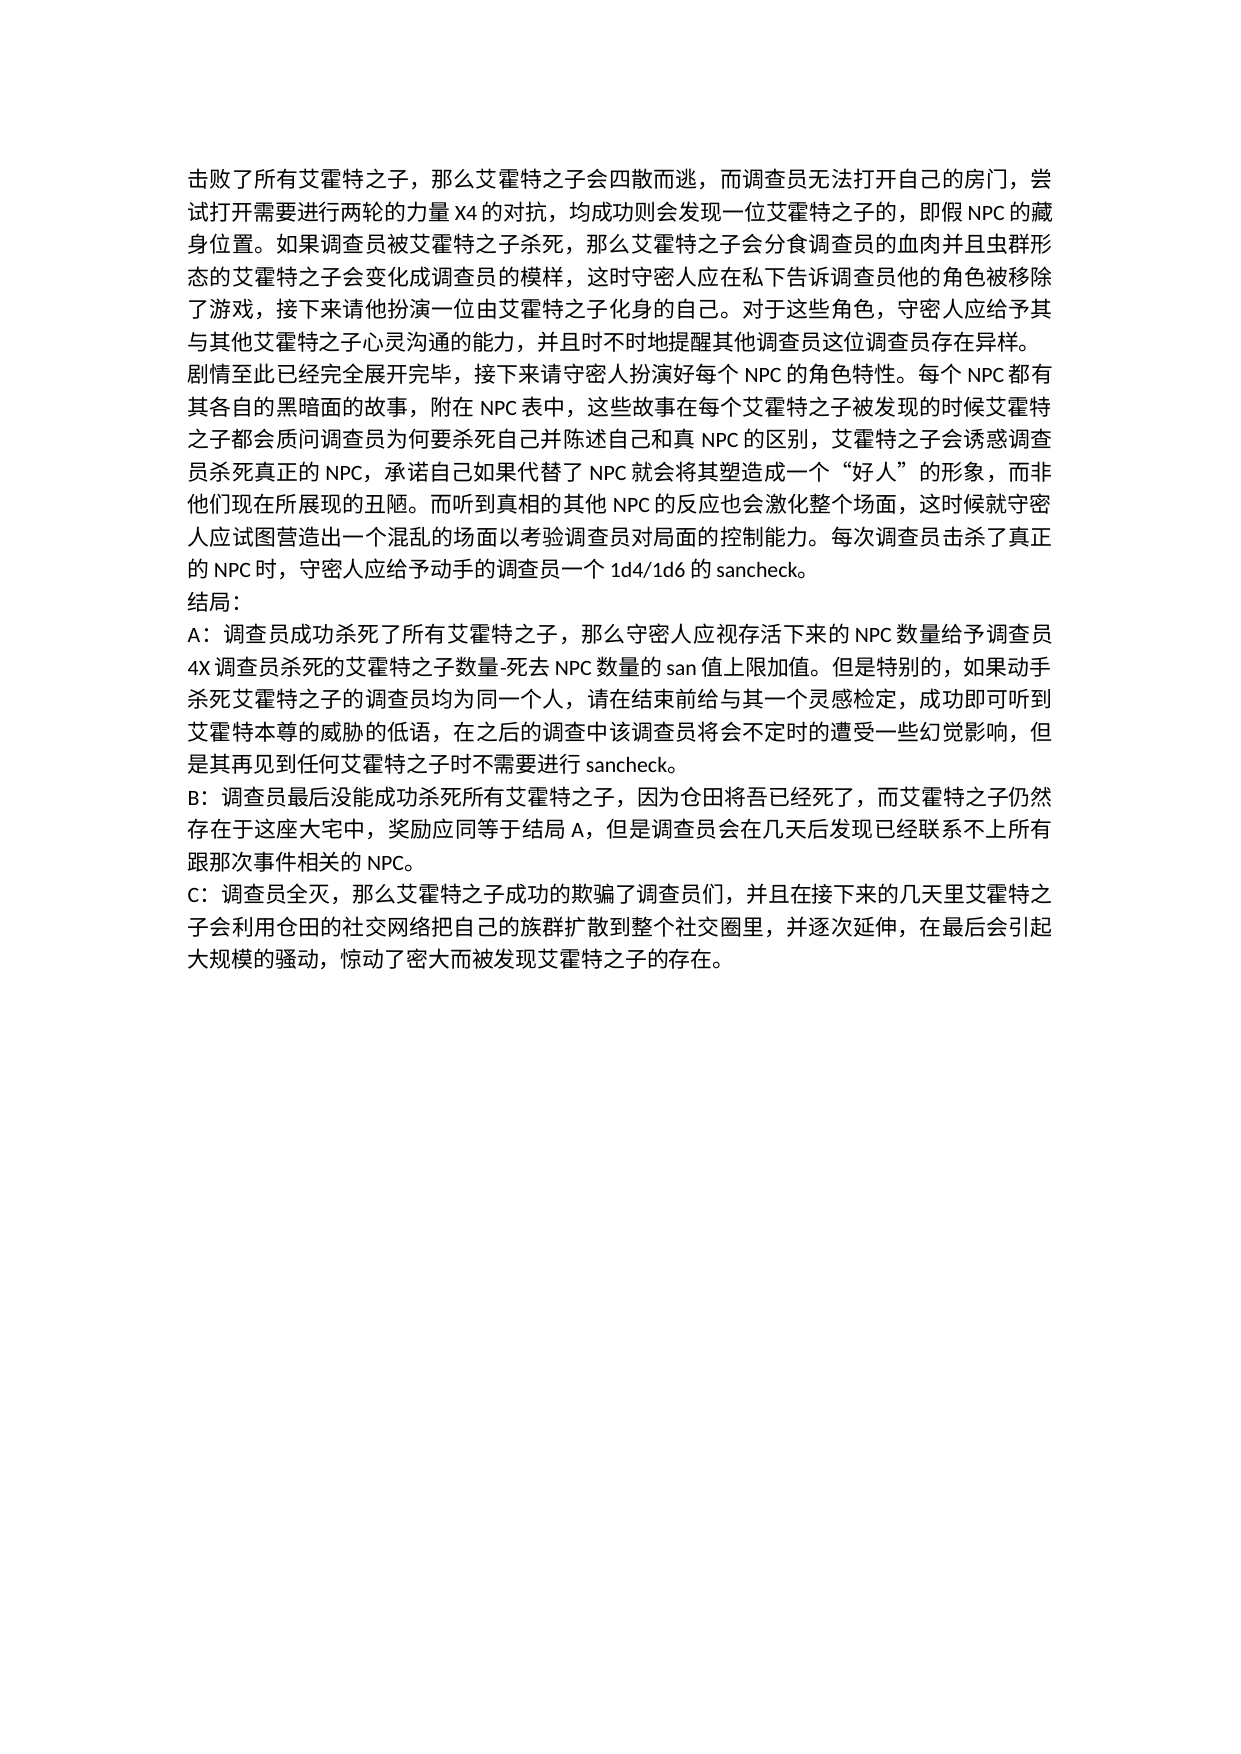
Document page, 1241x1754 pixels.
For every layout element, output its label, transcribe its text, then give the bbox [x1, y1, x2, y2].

list C：调查员全灭，那么艾霍特之子成功的欺骗了调查员们，并且在接下来的几天里艾霍特之子会利用仓田的社交网络把自己的族群扩散到整个社交圈里，并逐次延伸，在最后会引起大规模的骚动，惊动了密大而被发现艾霍特之子的存在。 [187, 877, 1053, 974]
list 剧情至此已经完全展开完毕，接下来请守密人扮演好每个NPC的角色特性。每个NPC都有其各自的黑暗面的故事，附在NPC表中，这些故事在每个艾霍特之子被发现的时候艾霍特之子都会质问调查员为何要杀死自己并陈述自己和真NPC的区别，艾霍特之子会诱惑调查员杀死真正的NPC，承诺自己如果代替了NPC就会将其塑造成一个“好人”的形象，而非他们现在所展现的丑陋。而听到真相的其他NPC的反应也会激化整个场面，这时候就守密人应试图营造出一个混乱的场面以考验调查员对局面的控制能力。每次调查员击杀了真正的NPC时，守密人应给予动手的调查员一个1d4/1d6的sancheck。 [187, 357, 1053, 584]
list B：调查员最后没能成功杀死所有艾霍特之子，因为仓田将吾已经死了，而艾霍特之子仍然存在于这座大宅中，奖励应同等于结局A，但是调查员会在几天后发现已经联系不上所有跟那次事件相关的NPC。 [187, 779, 1053, 877]
list A：调查员成功杀死了所有艾霍特之子，那么守密人应视存活下来的NPC数量给予调查员4X调查员杀死的艾霍特之子数量-死去NPC数量的san值上限加值。但是特别的，如果动手杀死艾霍特之子的调查员均为同一个人，请在结束前给与其一个灵感检定，成功即可听到艾霍特本尊的威胁的低语，在之后的调查中该调查员将会不定时的遭受一些幻觉影响，但是其再见到任何艾霍特之子时不需要进行sancheck。 [187, 617, 1053, 779]
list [187, 162, 1053, 357]
list 结局： [187, 584, 1053, 617]
